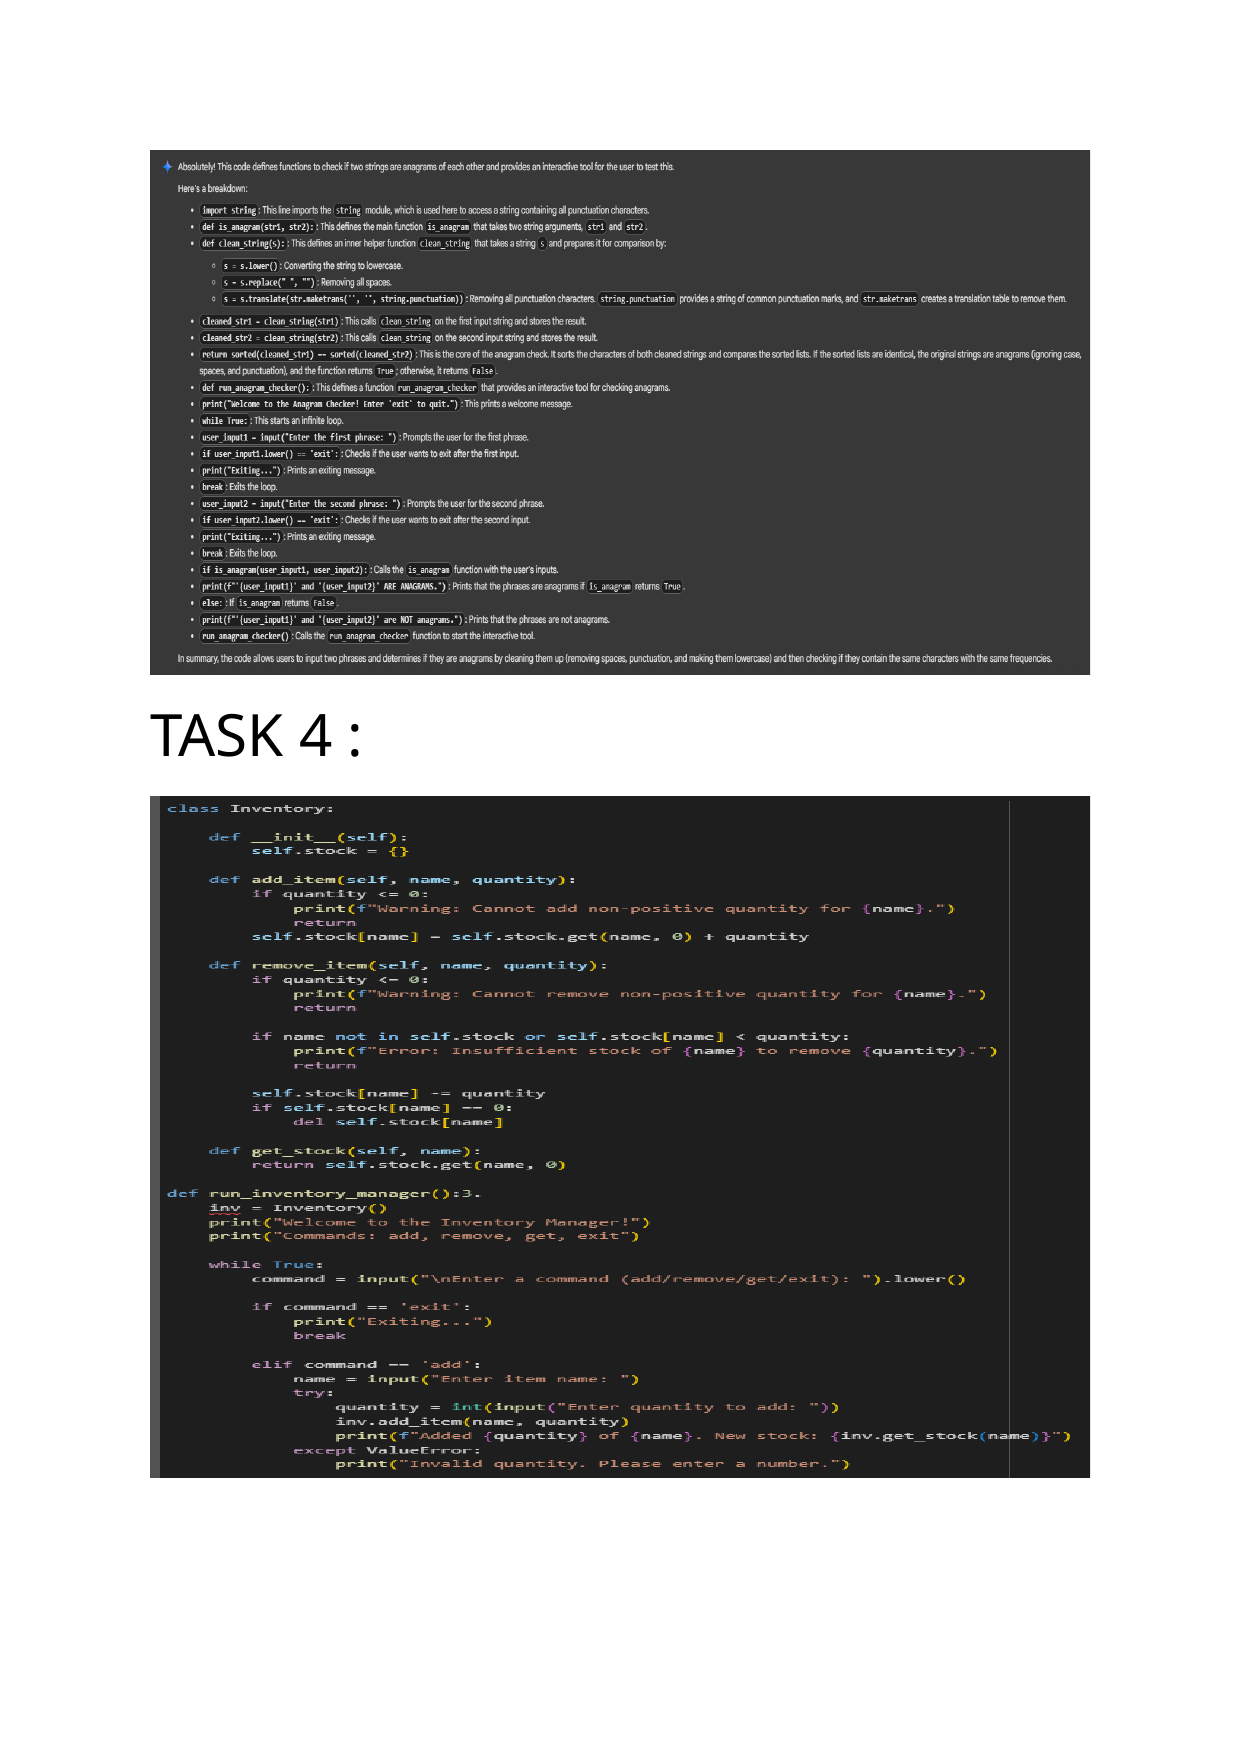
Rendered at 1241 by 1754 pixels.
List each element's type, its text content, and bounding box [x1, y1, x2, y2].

picture [150, 796, 1091, 1478]
text TASK 4 : [150, 694, 1090, 773]
picture [150, 150, 1091, 675]
